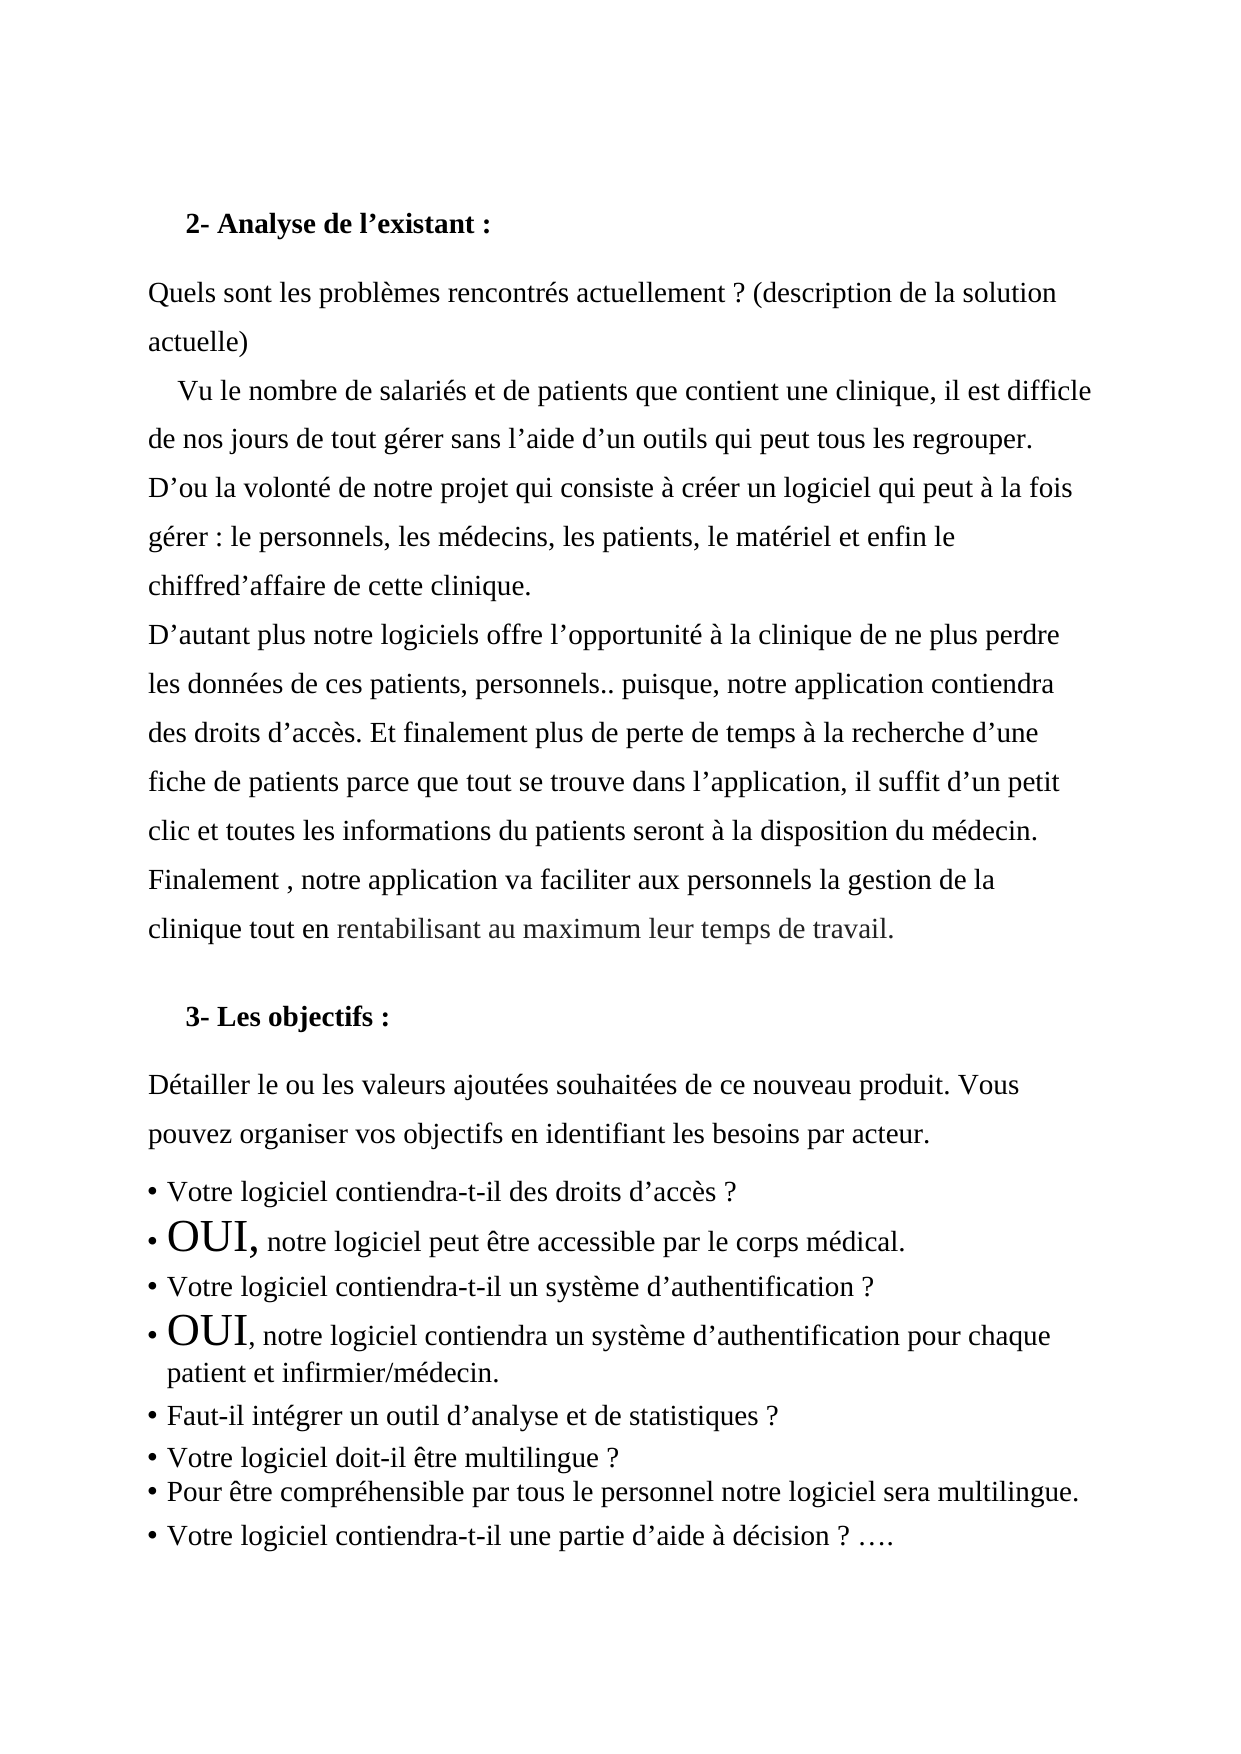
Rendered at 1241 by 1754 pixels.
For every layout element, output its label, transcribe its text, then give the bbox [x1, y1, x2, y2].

list Votre logiciel contiendra-t-il des droits d’accès ? [147, 1174, 1094, 1208]
text Quels sont les problèmes rencontrés actuellement ? (description de la solution actuelle) [148, 275, 1092, 357]
list Votre logiciel contiendra-t-il un système d’authentification ? [147, 1269, 1094, 1303]
list Votre logiciel contiendra-t-il une partie d’aide à décision ? …. [147, 1518, 1094, 1552]
text 2- Analyse de l’existant : [185, 207, 1094, 240]
list Votre logiciel doit-il être multilingue ? [147, 1440, 1094, 1474]
list OUI, notre logiciel contiendra un système d’authentification pour chaque patient et infirmier/médecin. [147, 1303, 1094, 1389]
list OUI, notre logiciel peut être accessible par le corps médical. [147, 1208, 1094, 1261]
text D’autant plus notre logiciels offre l’opportunité à la clinique de ne plus perdre les données de ces patients, personnels.. puisque, notre application contiendra des droits d’accès. Et finalement plus de perte de temps à la recherche d’une fiche de patients parce que tout se trouve dans l’application, il suffit d’un petit clic et toutes les informations du patients seront à la disposition du médecin. [148, 617, 1092, 847]
list Pour être compréhensible par tous le personnel notre logiciel sera multilingue. [147, 1474, 1094, 1507]
text Détailler le ou les valeurs ajoutées souhaitées de ce nouveau produit. Vous pouvez organiser vos objectifs en identifiant les besoins par acteur. [148, 1067, 1094, 1149]
text Finalement , notre application va faciliter aux personnels la gestion de la clinique tout en rentabilisant au maximum leur temps de travail. [148, 862, 1092, 945]
text Vu le nombre de salariés et de patients que contient une clinique, il est difficle de nos jours de tout gérer sans l’aide d’un outils qui peut tous les regrouper. D’ou la volonté de notre projet qui consiste à créer un logiciel qui peut à la fois gérer : le personnels, les médecins, les patients, le matériel et enfin le chiffred’affaire de cette clinique. [148, 373, 1092, 602]
list Faut-il intégrer un outil d’analyse et de statistiques ? [147, 1398, 1094, 1431]
text 3- Les objectifs : [185, 999, 1094, 1032]
